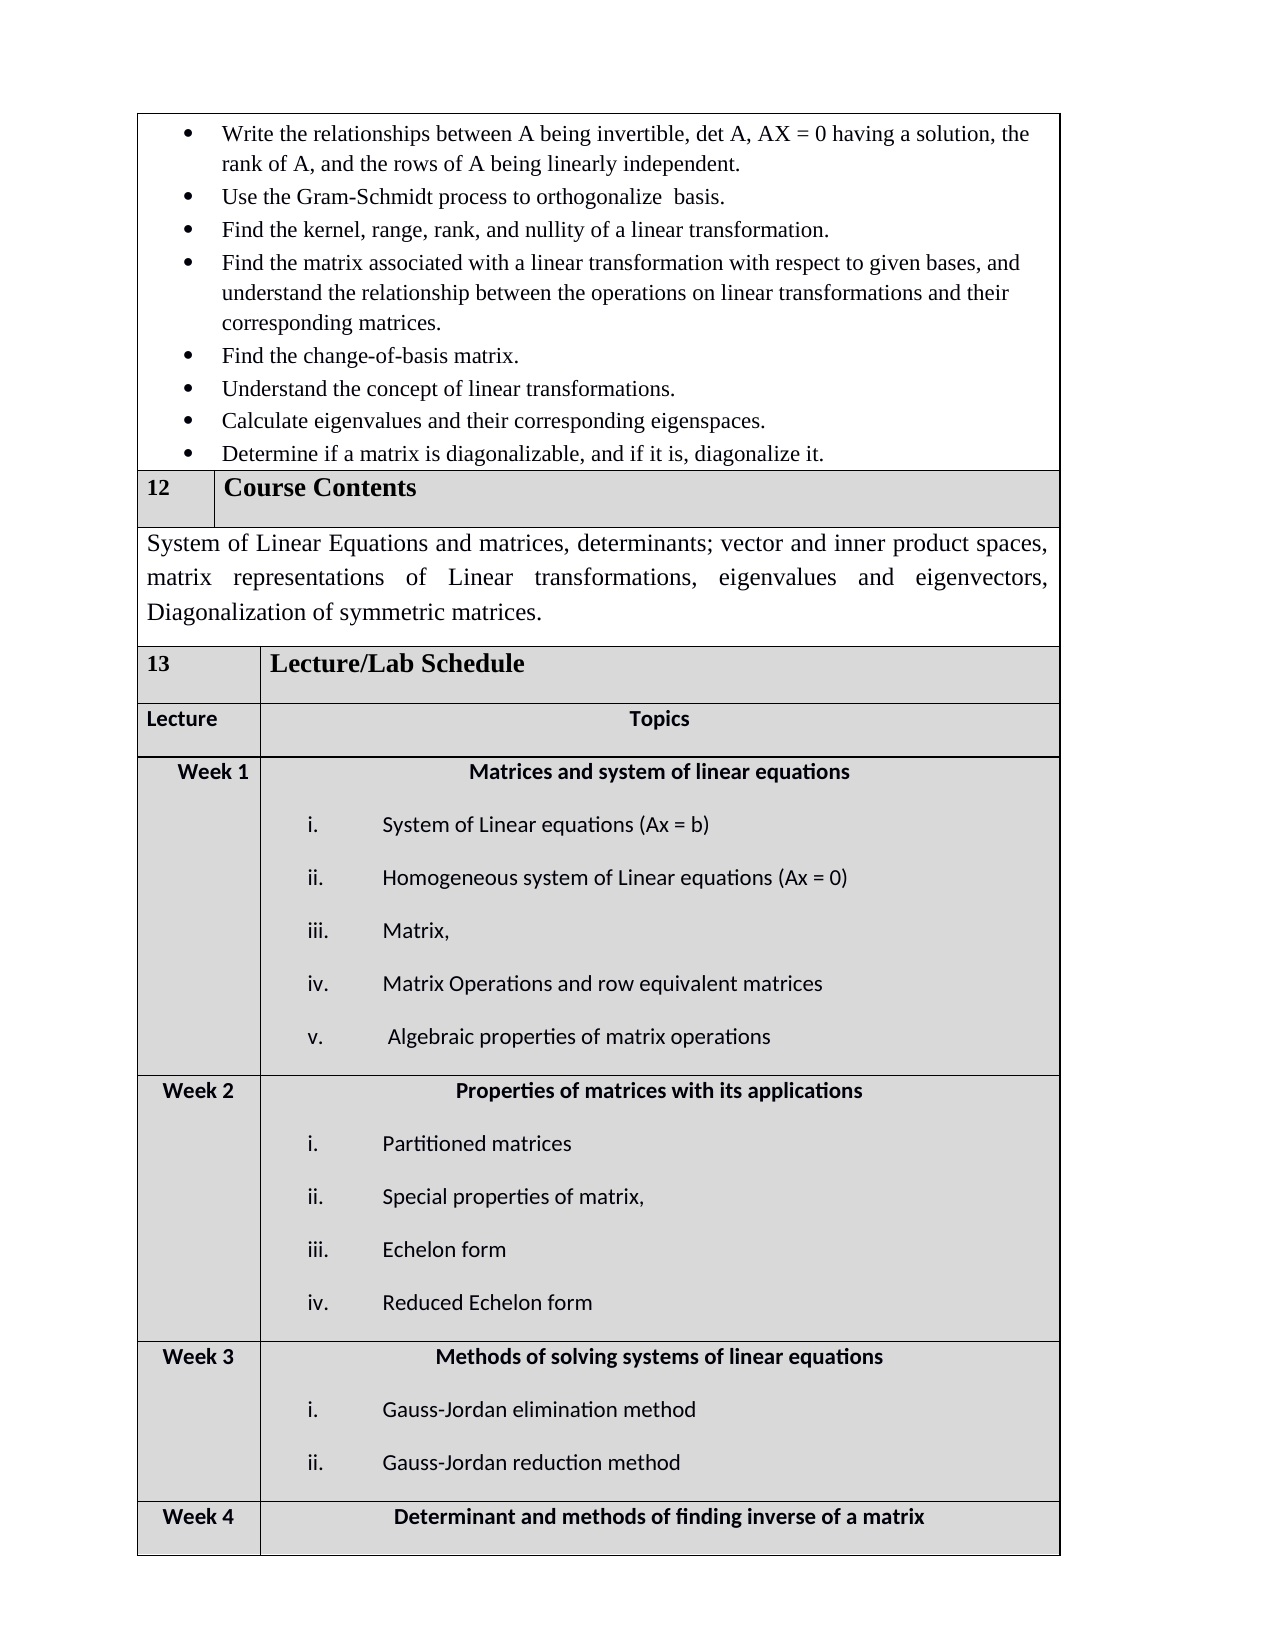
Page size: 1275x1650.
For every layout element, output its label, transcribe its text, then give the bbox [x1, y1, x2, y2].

table_cell Week 2 [138, 1076, 260, 1341]
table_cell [138, 114, 1059, 470]
table_cell Week 3 [138, 1342, 260, 1501]
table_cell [261, 1502, 1059, 1554]
table_cell Lecture/Lab Schedule [261, 647, 1059, 703]
table_cell Week 4 [138, 1502, 260, 1554]
table_cell Matrices and system of linear equations System of Linear equations (Ax = b) Homogeneous system of Linear equations (Ax = 0) Matrix, Matrix Operations and row equivalent matrices Algebraic properties of matrix operations [261, 758, 1059, 1075]
table_cell Topics [261, 704, 1059, 756]
table_cell Lecture [138, 704, 260, 756]
table_cell Week 1 [138, 758, 260, 1075]
table_cell 13 [138, 647, 260, 703]
table_cell Methods of solving systems of linear equations Gauss-Jordan elimination method Gauss-Jordan reduction method [261, 1342, 1059, 1501]
table_cell Course Contents [215, 471, 1059, 527]
table_cell Properties of matrices with its applications Partitioned matrices Special properties of matrix, Echelon form Reduced Echelon form [261, 1076, 1059, 1341]
table_cell 12 [138, 471, 214, 527]
table_cell System of Linear Equations and matrices, determinants; vector and inner product spaces, matrix representations of Linear transformations, eigenvalues and eigenvectors, Diagonalization of symmetric matrices. [138, 528, 1059, 646]
